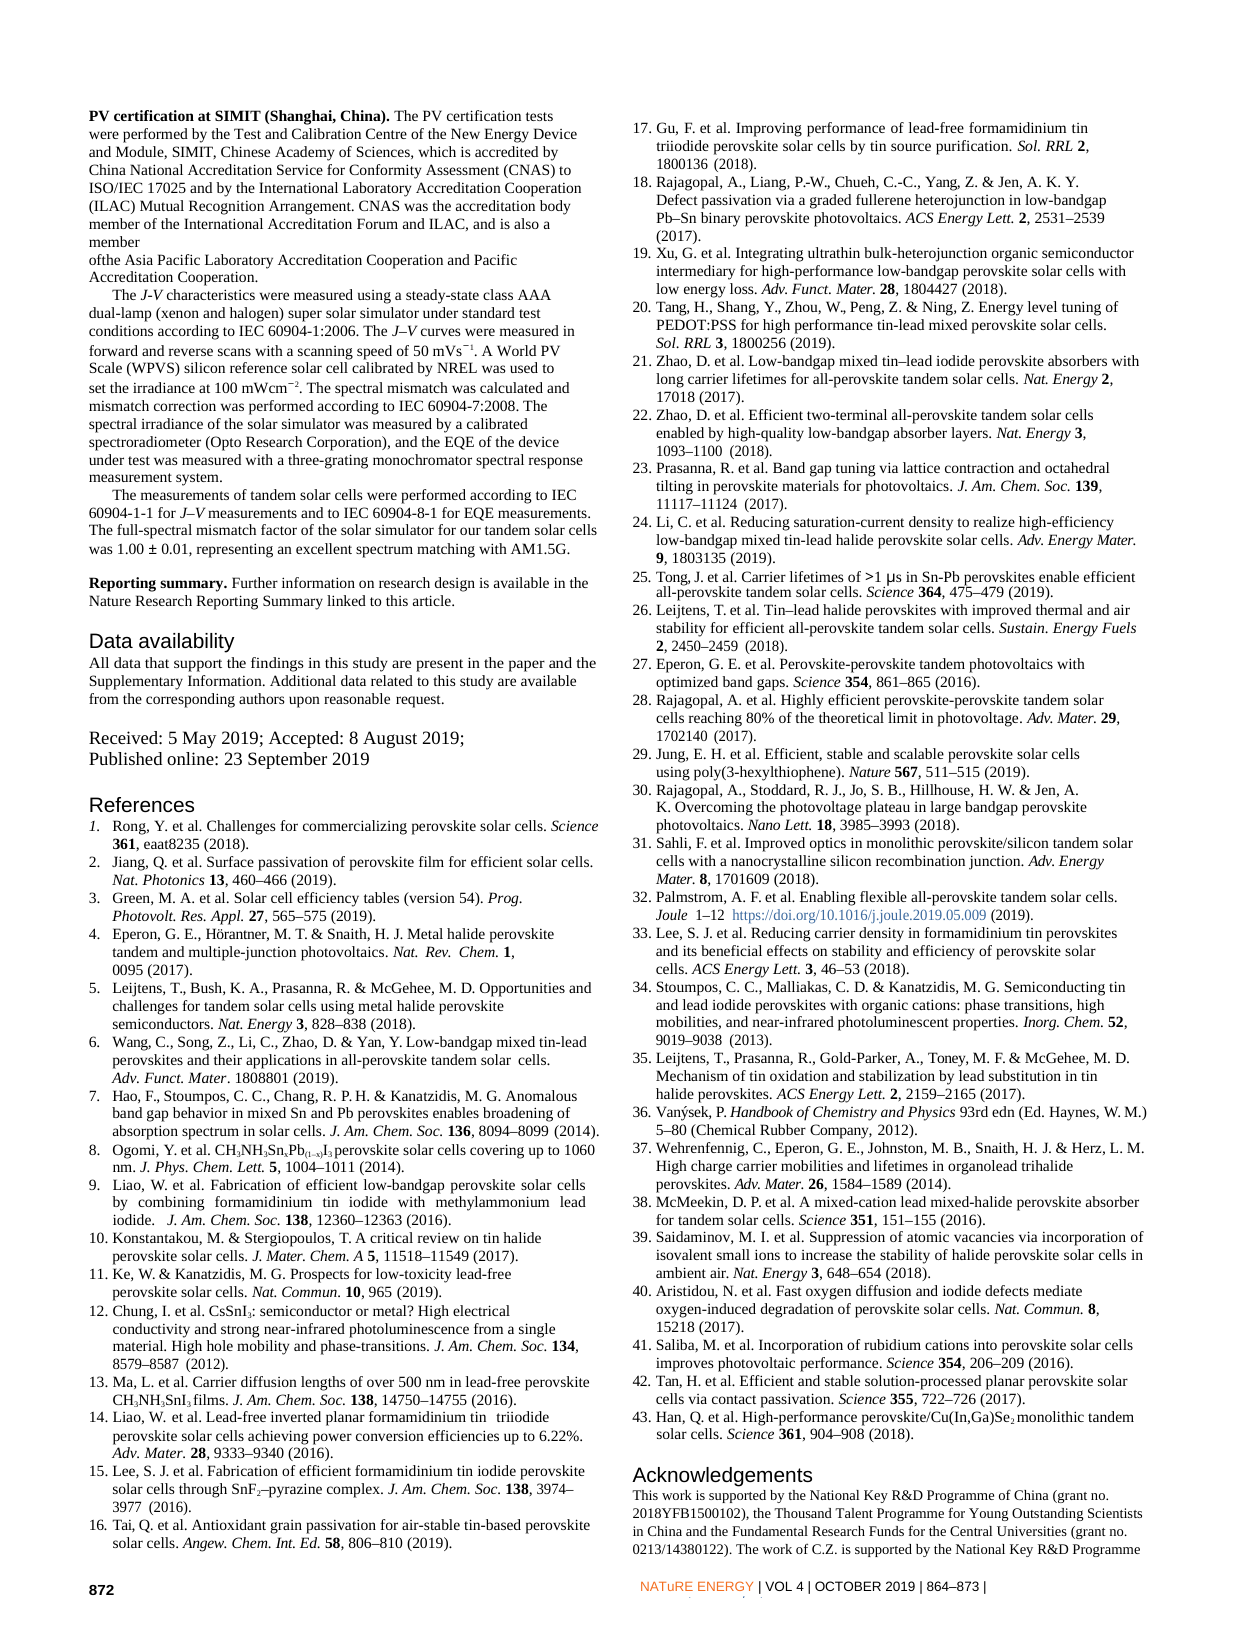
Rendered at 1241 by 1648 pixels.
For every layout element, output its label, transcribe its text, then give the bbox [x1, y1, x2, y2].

text The measurements of tandem solar cells were performed according to IEC 60904-1-1 for J–V measurements and to IEC 60904-8-1 for EQE measurements. The full-spectral mismatch factor of the solar simulator for our tandem solar cells was 1.00 ± 0.01, representing an excellent spectrum matching with AM1.5G. [88, 487, 601, 559]
text ofthe Asia Pacific Laboratory Accreditation Cooperation and Pacific Accreditation Cooperation. [88, 250, 580, 286]
subtitle Acknowledgements [632, 1463, 1176, 1487]
text All data that support the findings in this study are present in the paper and the Supplementary Information. Additional data related to this study are available from the corresponding authors upon reasonable request. [88, 654, 607, 707]
list Chung, I. et al. CsSnI3: semiconductor or metal? High electrical conductivity and strong near-infrared photoluminescence from a single material. High hole mobility and phase-transitions. J. Am. Chem. Soc. 134, 8579–8587 (2012). [89, 1301, 585, 1373]
list Leijtens, T. et al. Tin–lead halide perovskites with improved thermal and air stability for efficient all-perovskite tandem solar cells. Sustain. Energy Fuels 2, 2450–2459 (2018). [632, 601, 1146, 655]
list Xu, G. et al. Integrating ultrathin bulk-heterojunction organic semiconductor intermediary for high-performance low-bandgap perovskite solar cells with low energy loss. Adv. Funct. Mater. 28, 1804427 (2018). [632, 244, 1146, 298]
list Konstantakou, M. & Stergiopoulos, T. A critical review on tin halide perovskite solar cells. J. Mater. Chem. A 5, 11518–11549 (2017). [89, 1229, 546, 1265]
list Zhao, D. et al. Efficient two-terminal all-perovskite tandem solar cells enabled by high-quality low-bandgap absorber layers. Nat. Energy 3, 1093–1100 (2018). [632, 406, 1098, 459]
list Gu, F. et al. Improving performance of lead-free formamidinium tin triiodide perovskite solar cells by tin source purification. Sol. RRL 2, 1800136 (2018). [632, 119, 1089, 173]
list Palmstrom, A. F. et al. Enabling flexible all-perovskite tandem solar cells. [632, 888, 1176, 906]
list Ke, W. & Kanatzidis, M. G. Prospects for low-toxicity lead-free perovskite solar cells. Nat. Commun. 10, 965 (2019). [89, 1265, 580, 1301]
list Leijtens, T., Prasanna, R., Gold-Parker, A., Toney, M. F. & McGehee, M. D. Mechanism of tin oxidation and stabilization by lead substitution in tin halide perovskites. ACS Energy Lett. 2, 2159–2165 (2017). [632, 1049, 1130, 1103]
list Sahli, F. et al. Improved optics in monolithic perovskite/silicon tandem solar cells with a nanocrystalline silicon recombination junction. Adv. Energy Mater. 8, 1701609 (2018). [632, 834, 1141, 888]
text Published online: 23 September 2019 [88, 749, 607, 770]
list Eperon, G. E., Hörantner, M. T. & Snaith, H. J. Metal halide perovskite tandem and multiple-junction photovoltaics. Nat. Rev. Chem. 1, [89, 925, 561, 961]
text 0095 (2017). [112, 961, 607, 978]
list Li, C. et al. Reducing saturation-current density to realize high-efficiency low-bandgap mixed tin-lead halide perovskite solar cells. Adv. Energy Mater. 9, 1803135 (2019). [632, 513, 1140, 567]
list Tong, J. et al. Carrier lifetimes of >1 μs in Sn-Pb perovskites enable efficient all-perovskite tandem solar cells. Science 364, 475–479 (2019). [632, 569, 1140, 601]
list Saidaminov, M. I. et al. Suppression of atomic vacancies via incorporation of isovalent small ions to increase the stability of halide perovskite solar cells in ambient air. Nat. Energy 3, 648–654 (2018). [632, 1228, 1144, 1282]
list Tang, H., Shang, Y., Zhou, W., Peng, Z. & Ning, Z. Energy level tuning of PEDOT:PSS for high performance tin-lead mixed perovskite solar cells. Sol. RRL 3, 1800256 (2019). [632, 298, 1121, 352]
subtitle References [88, 793, 607, 817]
list Rajagopal, A. et al. Highly efficient perovskite-perovskite tandem solar cells reaching 80% of the theoretical limit in photovoltage. Adv. Mater. 29, 1702140 (2017). [632, 691, 1134, 744]
list Wehrenfennig, C., Eperon, G. E., Johnston, M. B., Snaith, H. J. & Herz, L. M. High charge carrier mobilities and lifetimes in organolead trihalide perovskites. Adv. Mater. 26, 1584–1589 (2014). [632, 1139, 1145, 1192]
list Rong, Y. et al. Challenges for commercializing perovskite solar cells. Science [89, 817, 607, 834]
list Eperon, G. E. et al. Perovskite-perovskite tandem photovoltaics with optimized band gaps. Science 354, 861–865 (2016). [632, 655, 1088, 691]
text 361, eaat8235 (2018). [112, 835, 607, 853]
list Ma, L. et al. Carrier diffusion lengths of over 500 nm in lead-free perovskite CH3NH3SnI3 films. J. Am. Chem. Soc. 138, 14750–14755 (2016). [89, 1373, 596, 1409]
list Stoumpos, C. C., Malliakas, C. D. & Kanatzidis, M. G. Semiconducting tin and lead iodide perovskites with organic cations: phase transitions, high mobilities, and near-infrared photoluminescent properties. Inorg. Chem. 52, 9019–9038 (2013). [632, 977, 1136, 1049]
list Prasanna, R. et al. Band gap tuning via lattice contraction and octahedral tilting in perovskite materials for photovoltaics. J. Am. Chem. Soc. 139, 11117–11124 (2017). [632, 459, 1122, 513]
subtitle Data availability [88, 630, 607, 654]
list Han, Q. et al. High-performance perovskite/Cu(In,Ga)Se2 monolithic tandem solar cells. Science 361, 904–908 (2018). [632, 1408, 1146, 1442]
text perovskite solar cells achieving power conversion efficiencies up to 6.22%. [112, 1426, 607, 1444]
list Liao, W. et al. Lead-free inverted planar formamidinium tin triiodide [89, 1409, 607, 1426]
list Jiang, Q. et al. Surface passivation of perovskite film for efficient solar cells. [89, 853, 607, 871]
list Lee, S. J. et al. Fabrication of efficient formamidinium tin iodide perovskite solar cells through SnF2–pyrazine complex. J. Am. Chem. Soc. 138, 3974–3977 (2016). [89, 1463, 588, 1516]
list Lee, S. J. et al. Reducing carrier density in formamidinium tin perovskites and its beneficial effects on stability and efficiency of perovskite solar cells. ACS Energy Lett. 3, 46–53 (2018). [632, 924, 1129, 977]
text and Module, SIMIT, Chinese Academy of Sciences, which is accredited by China National Accreditation Service for Conformity Assessment (CNAS) to ISO/IEC 17025 and by the International Laboratory Accreditation Cooperation (ILAC) Mutual Recognition Arrangement. CNAS was the accreditation body member of the International Accreditation Forum and ILAC, and is also a member [88, 143, 590, 250]
list Rajagopal, A., Stoddard, R. J., Jo, S. B., Hillhouse, H. W. & Jen, A. K. Overcoming the photovoltage plateau in large bandgap perovskite photovoltaics. Nano Lett. 18, 3985–3993 (2018). [632, 780, 1092, 834]
text Received: 5 May 2019; Accepted: 8 August 2019; [88, 728, 607, 749]
text Nat. Photonics 13, 460–466 (2019). [112, 871, 607, 889]
text set the irradiance at 100 mWcm−2. The spectral mismatch was calculated and mismatch correction was performed according to IEC 60904-7:2008. The spectral irradiance of the solar simulator was measured by a calibrated spectroradiometer (Opto Research Corporation), and the EQE of the device under test was measured with a three-grating monochromator spectral response measurement system. [88, 377, 591, 486]
text Joule 1–12 https://doi.org/10.1016/j.joule.2019.05.009 (2019). [656, 906, 1176, 924]
list Wang, C., Song, Z., Li, C., Zhao, D. & Yan, Y. Low-bandgap mixed tin-lead perovskites and their applications in all-perovskite tandem solar cells. [89, 1032, 588, 1068]
list Hao, F., Stoumpos, C. C., Chang, R. P. H. & Kanatzidis, M. G. Anomalous band gap behavior in mixed Sn and Pb perovskites enables broadening of absorption spectrum in solar cells. J. Am. Chem. Soc. 136, 8094–8099 (2014). [89, 1086, 601, 1140]
text Adv. Mater. 28, 9333–9340 (2016). [112, 1444, 607, 1462]
list Tai, Q. et al. Antioxidant grain passivation for air-stable tin-based perovskite solar cells. Angew. Chem. Int. Ed. 58, 806–810 (2019). [89, 1516, 598, 1552]
list Green, M. A. et al. Solar cell efficiency tables (version 54). Prog. Photovolt. Res. Appl. 27, 565–575 (2019). [89, 889, 583, 924]
list Leijtens, T., Bush, K. A., Prasanna, R. & McGehee, M. D. Opportunities and challenges for tandem solar cells using metal halide perovskite semiconductors. Nat. Energy 3, 828–838 (2018). [89, 979, 595, 1032]
text The J-V characteristics were measured using a steady-state class AAA dual-lamp (xenon and halogen) super solar simulator under standard test conditions according to IEC 60904-1:2006. The J–V curves were measured in forward and reverse scans with a scanning speed of 50 mVs−1. A World PV Scale (WPVS) silicon reference solar cell calibrated by NREL was used to [88, 286, 576, 377]
list Jung, E. H. et al. Efficient, stable and scalable perovskite solar cells using poly(3-hexylthiophene). Nature 567, 511–515 (2019). [632, 744, 1116, 780]
text Adv. Funct. Mater. 1808801 (2019). [112, 1068, 607, 1086]
list Zhao, D. et al. Low-bandgap mixed tin–lead iodide perovskite absorbers with long carrier lifetimes for all-perovskite tandem solar cells. Nat. Energy 2, 17018 (2017). [632, 352, 1147, 406]
list Rajagopal, A., Liang, P.-W., Chueh, C.-C., Yang, Z. & Jen, A. K. Y. Defect passivation via a graded fullerene heterojunction in low-bandgap Pb–Sn binary perovskite photovoltaics. ACS Energy Lett. 2, 2531–2539 (2017). [632, 173, 1119, 244]
list McMeekin, D. P. et al. A mixed-cation lead mixed-halide perovskite absorber for tandem solar cells. Science 351, 151–155 (2016). [632, 1192, 1146, 1228]
list Tan, H. et al. Efficient and stable solution-processed planar perovskite solar cells via contact passivation. Science 355, 722–726 (2017). [632, 1372, 1134, 1407]
list Ogomi, Y. et al. CH3NH3SnxPb(1–x)I3 perovskite solar cells covering up to 1060 nm. J. Phys. Chem. Lett. 5, 1004–1011 (2014). [89, 1141, 603, 1175]
text PV certification at SIMIT (Shanghai, China). The PV certification tests were performed by the Test and Calibration Centre of the New Energy Device [88, 107, 580, 143]
list Vanýsek, P. Handbook of Chemistry and Physics 93rd edn (Ed. Haynes, W. M.) 5–80 (Chemical Rubber Company, 2012). [632, 1103, 1150, 1139]
list Saliba, M. et al. Incorporation of rubidium cations into perovskite solar cells improves photovoltaic performance. Science 354, 206–209 (2016). [632, 1336, 1141, 1372]
text This work is supported by the National Key R&D Programme of China (grant no. 2018YFB1500102), the Thousand Talent Programme for Young Outstanding Scientists in China and the Fundamental Research Funds for the Central Universities (grant no. 0213/14380122). The work of C.Z. is supported by the National Key R&D Programme [632, 1487, 1145, 1558]
text Reporting summary. Further information on research design is available in the Nature Research Reporting Summary linked to this article. [88, 574, 591, 609]
list Liao, W. et al. Fabrication of efficient low-bandgap perovskite solar cells by combining formamidinium tin iodide with methylammonium lead iodide. J. Am. Chem. Soc. 138, 12360–12363 (2016). [89, 1175, 587, 1229]
list Aristidou, N. et al. Fast oxygen diffusion and iodide defects mediate oxygen-induced degradation of perovskite solar cells. Nat. Commun. 8, 15218 (2017). [632, 1282, 1105, 1336]
